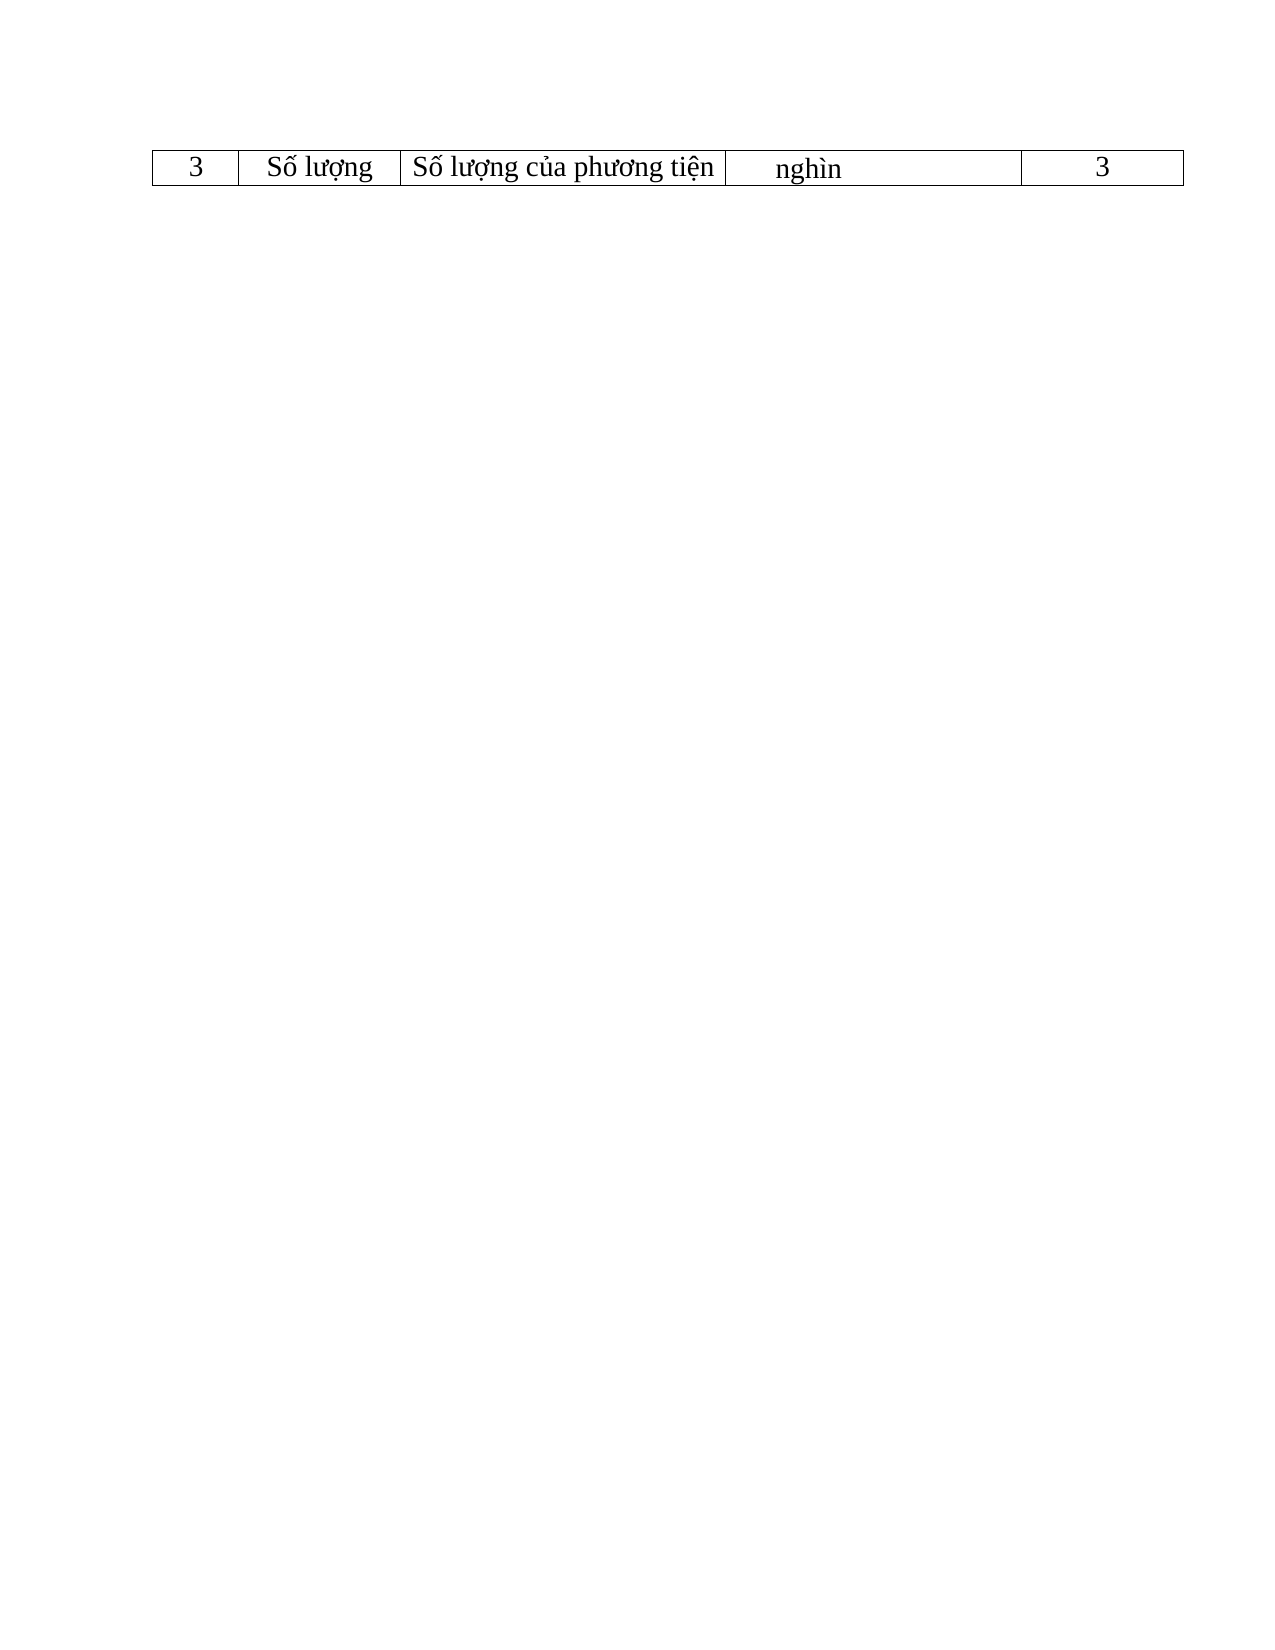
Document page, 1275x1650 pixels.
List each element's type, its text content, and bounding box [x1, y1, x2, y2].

table_cell Số lượng của phương tiện [401, 151, 725, 184]
table_cell Dấu phẩy hàng nghìn [726, 151, 1021, 184]
table_cell 3 [153, 151, 238, 184]
table_cell 3 [1022, 151, 1183, 184]
table_cell Số lượng [239, 151, 400, 184]
